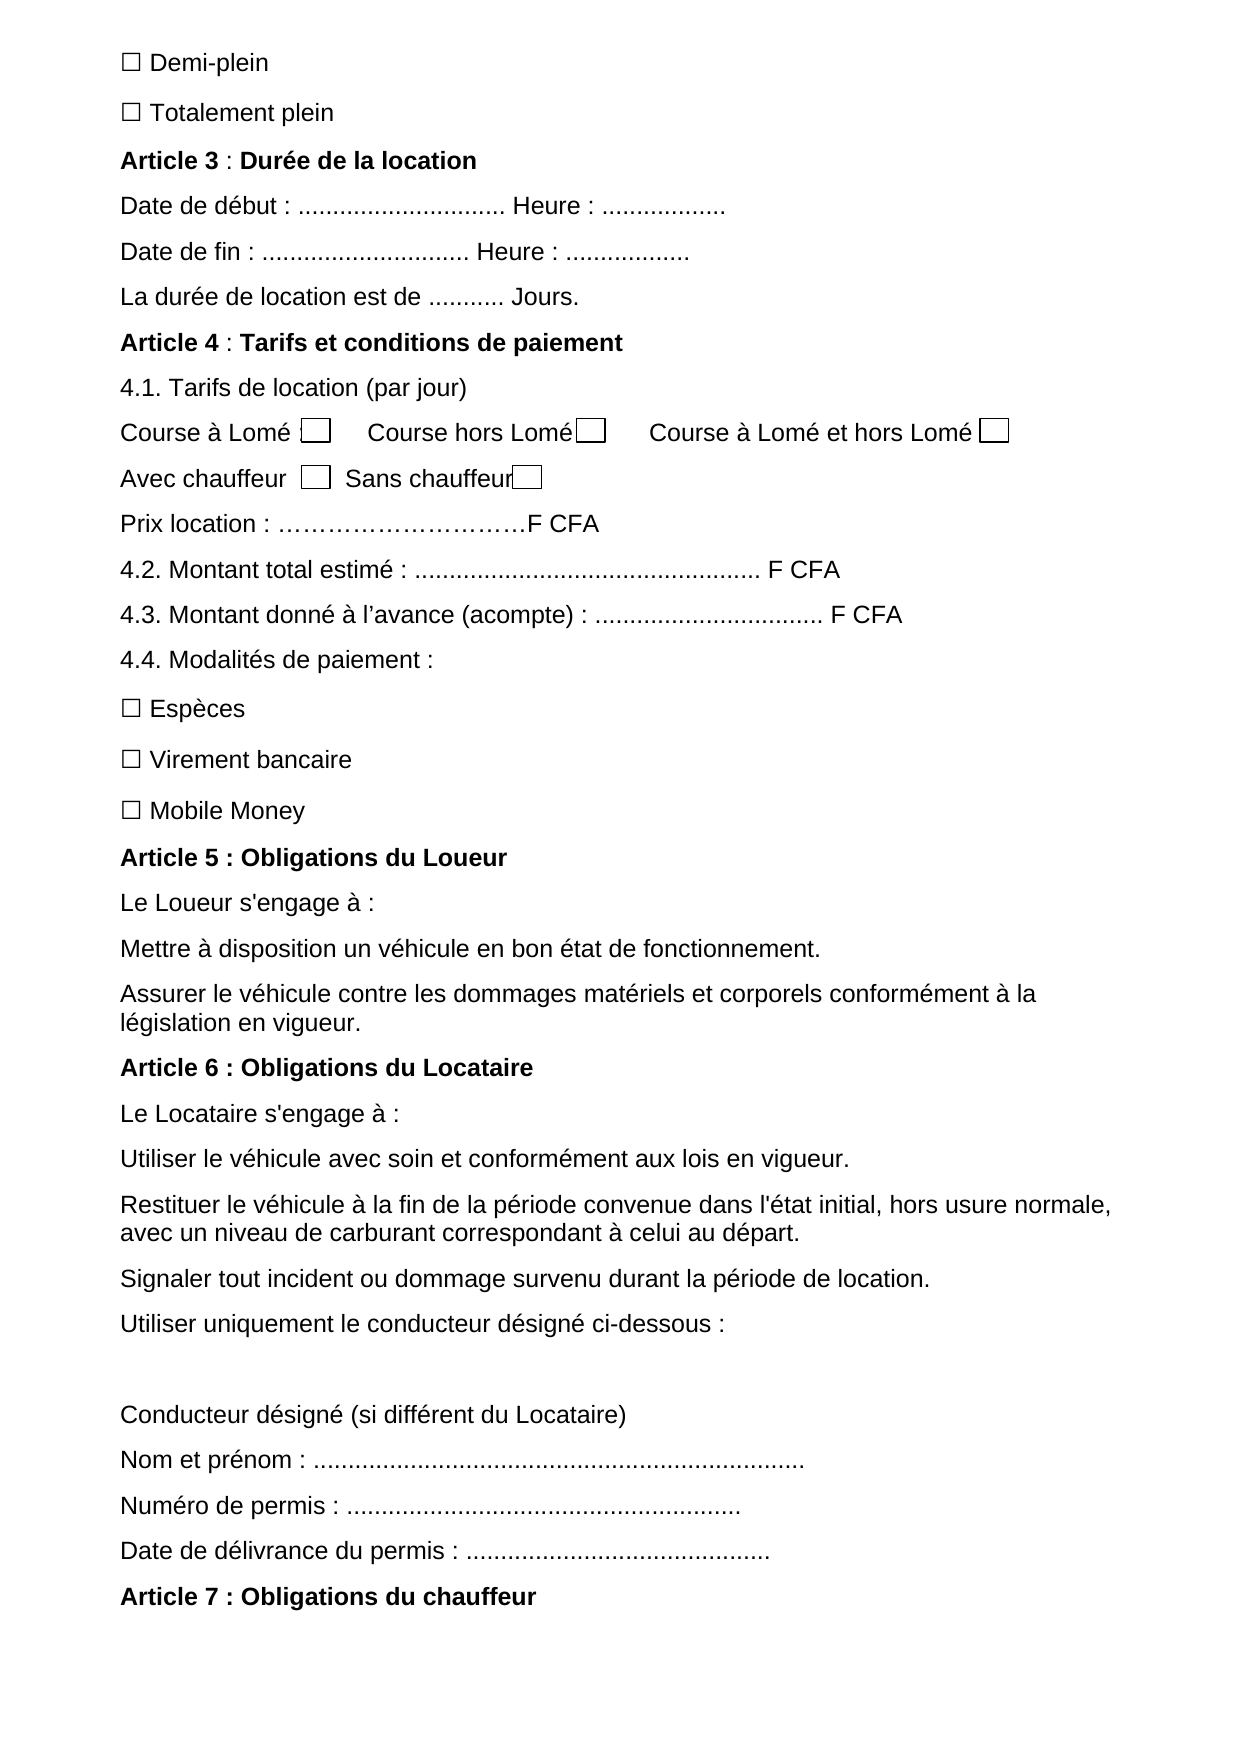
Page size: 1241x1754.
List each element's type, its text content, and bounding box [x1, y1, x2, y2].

text Date de fin : .............................. Heure : .................. [120, 237, 1120, 265]
text La durée de location est de ........... Jours. [120, 282, 1120, 311]
text Signaler tout incident ou dommage survenu durant la période de location. [120, 1264, 1120, 1293]
text 4.2. Montant total estimé : .................................................. F CFA [120, 554, 1120, 583]
text ☐ Espèces [120, 691, 1120, 725]
text Article 4 : Tarifs et conditions de paiement [120, 327, 1120, 356]
text Mettre à disposition un véhicule en bon état de fonctionnement. [120, 934, 1120, 963]
text Article 5 : Obligations du Loueur [120, 843, 1120, 872]
text Assurer le véhicule contre les dommages matériels et corporels conformément à la législation en vigueur. [120, 979, 1120, 1037]
text Utiliser uniquement le conducteur désigné ci-dessous : [120, 1309, 1120, 1338]
text Conducteur désigné (si différent du Locataire) [120, 1400, 1120, 1429]
text Article 7 : Obligations du chauffeur [120, 1582, 1120, 1611]
text Prix location : …………………………F CFA [120, 509, 1120, 538]
text Le Loueur s'engage à : [120, 888, 1120, 917]
text ☐ Demi-plein [120, 44, 1120, 78]
text Article 3 : Durée de la location [120, 146, 1120, 174]
text 4.4. Modalités de paiement : [120, 645, 1120, 674]
text ☐ Totalement plein [120, 95, 1120, 129]
text Article 6 : Obligations du Locataire [120, 1053, 1120, 1082]
text Date de délivrance du permis : ............................................ [120, 1536, 1120, 1565]
text ☐ Virement bancaire [120, 742, 1120, 776]
text Course à Lomé : Course hors Lomé : Course à Lomé et hors Lomé : [120, 418, 1120, 447]
text 4.1. Tarifs de location (par jour) [120, 373, 1120, 402]
text Utiliser le véhicule avec soin et conformément aux lois en vigueur. [120, 1144, 1120, 1173]
text Nom et prénom : ....................................................................... [120, 1446, 1120, 1474]
text Le Locataire s'engage à : [120, 1099, 1120, 1128]
text Date de début : .............................. Heure : .................. [120, 191, 1120, 220]
text Restituer le véhicule à la fin de la période convenue dans l'état initial, hors usure normale, avec un niveau de carburant correspondant à celui au départ. [120, 1190, 1120, 1247]
text 4.3. Montant donné à l’avance (acompte) : ................................. F CFA [120, 600, 1120, 629]
text Numéro de permis : ......................................................... [120, 1491, 1120, 1520]
text Avec chauffeur Sans chauffeur [120, 464, 1120, 492]
text ☐ Mobile Money [120, 792, 1120, 826]
